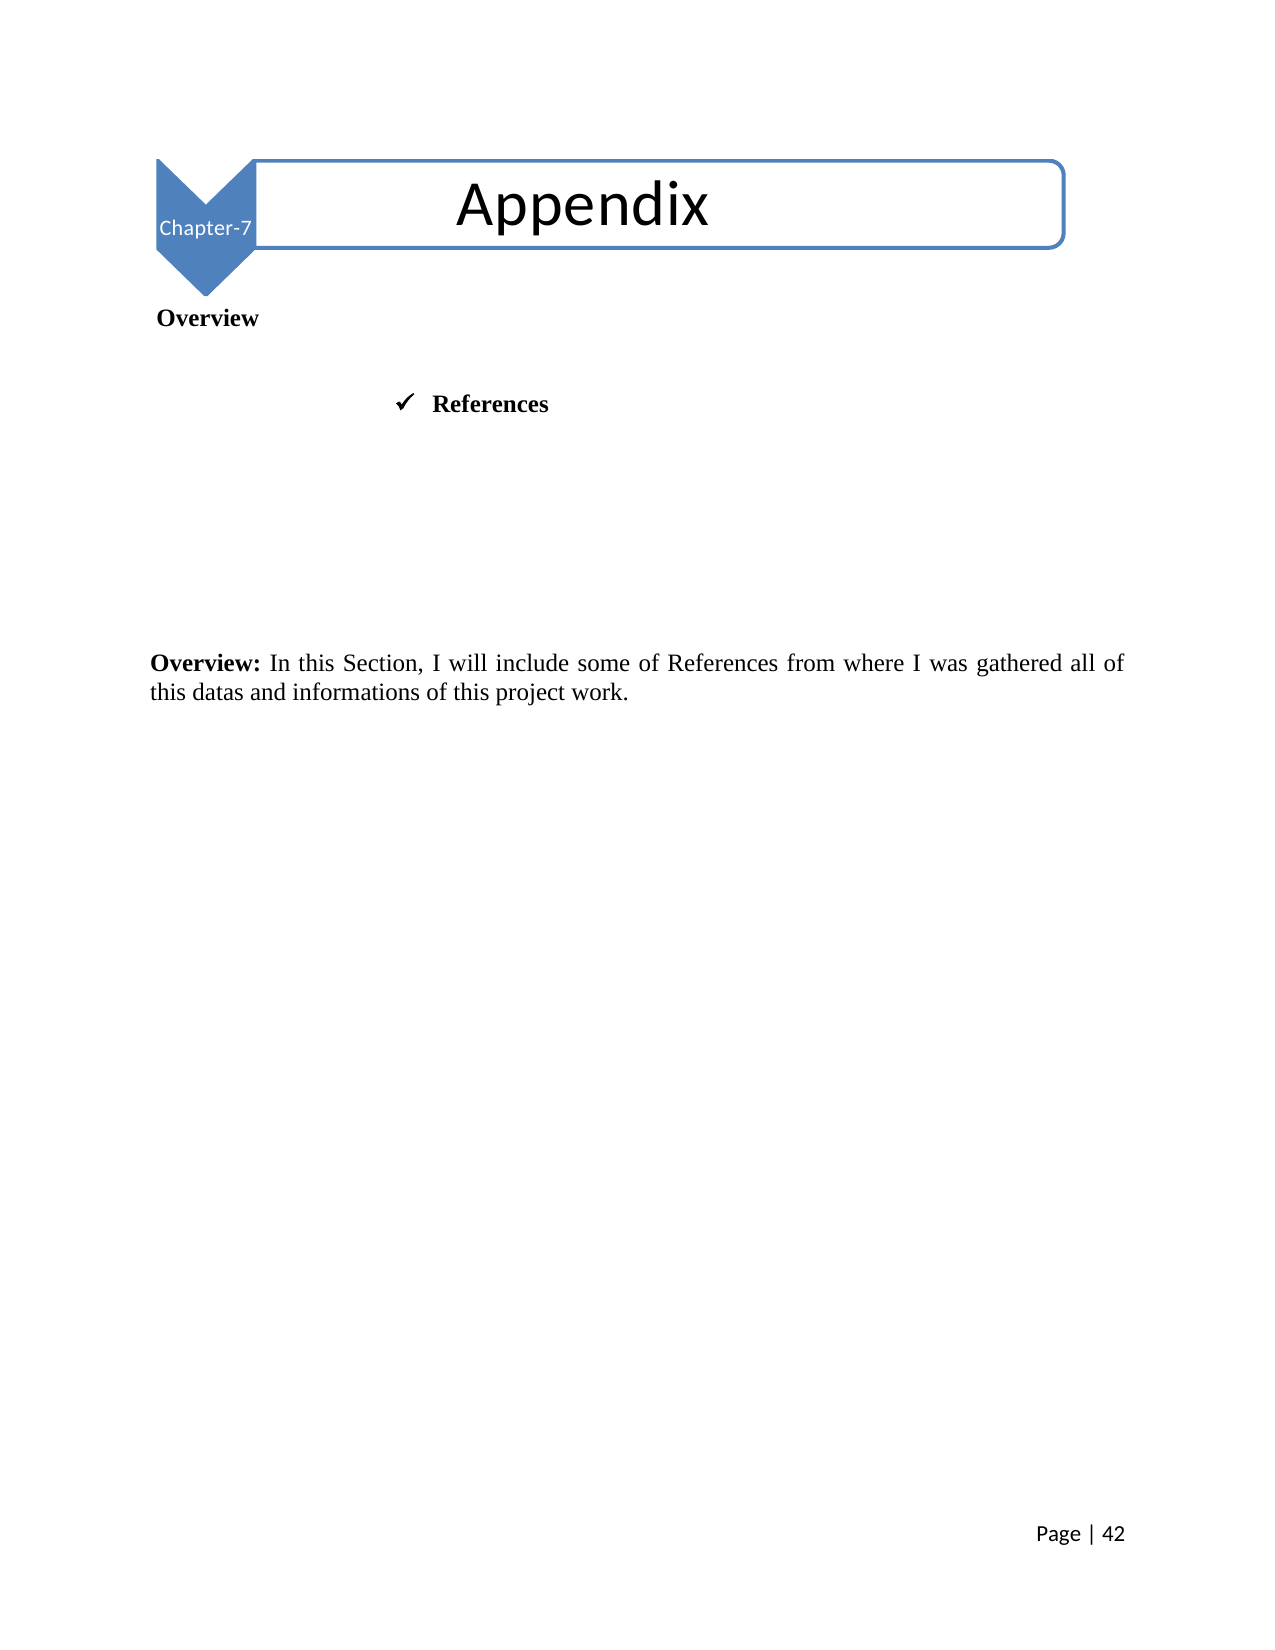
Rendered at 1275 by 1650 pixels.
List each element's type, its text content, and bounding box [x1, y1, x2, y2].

text Overview [150, 303, 1125, 332]
text Overview: In this Section, I will include some of References from where I was gathered all of this datas and informations of this project work. [150, 648, 1125, 706]
list References [394, 389, 1125, 418]
